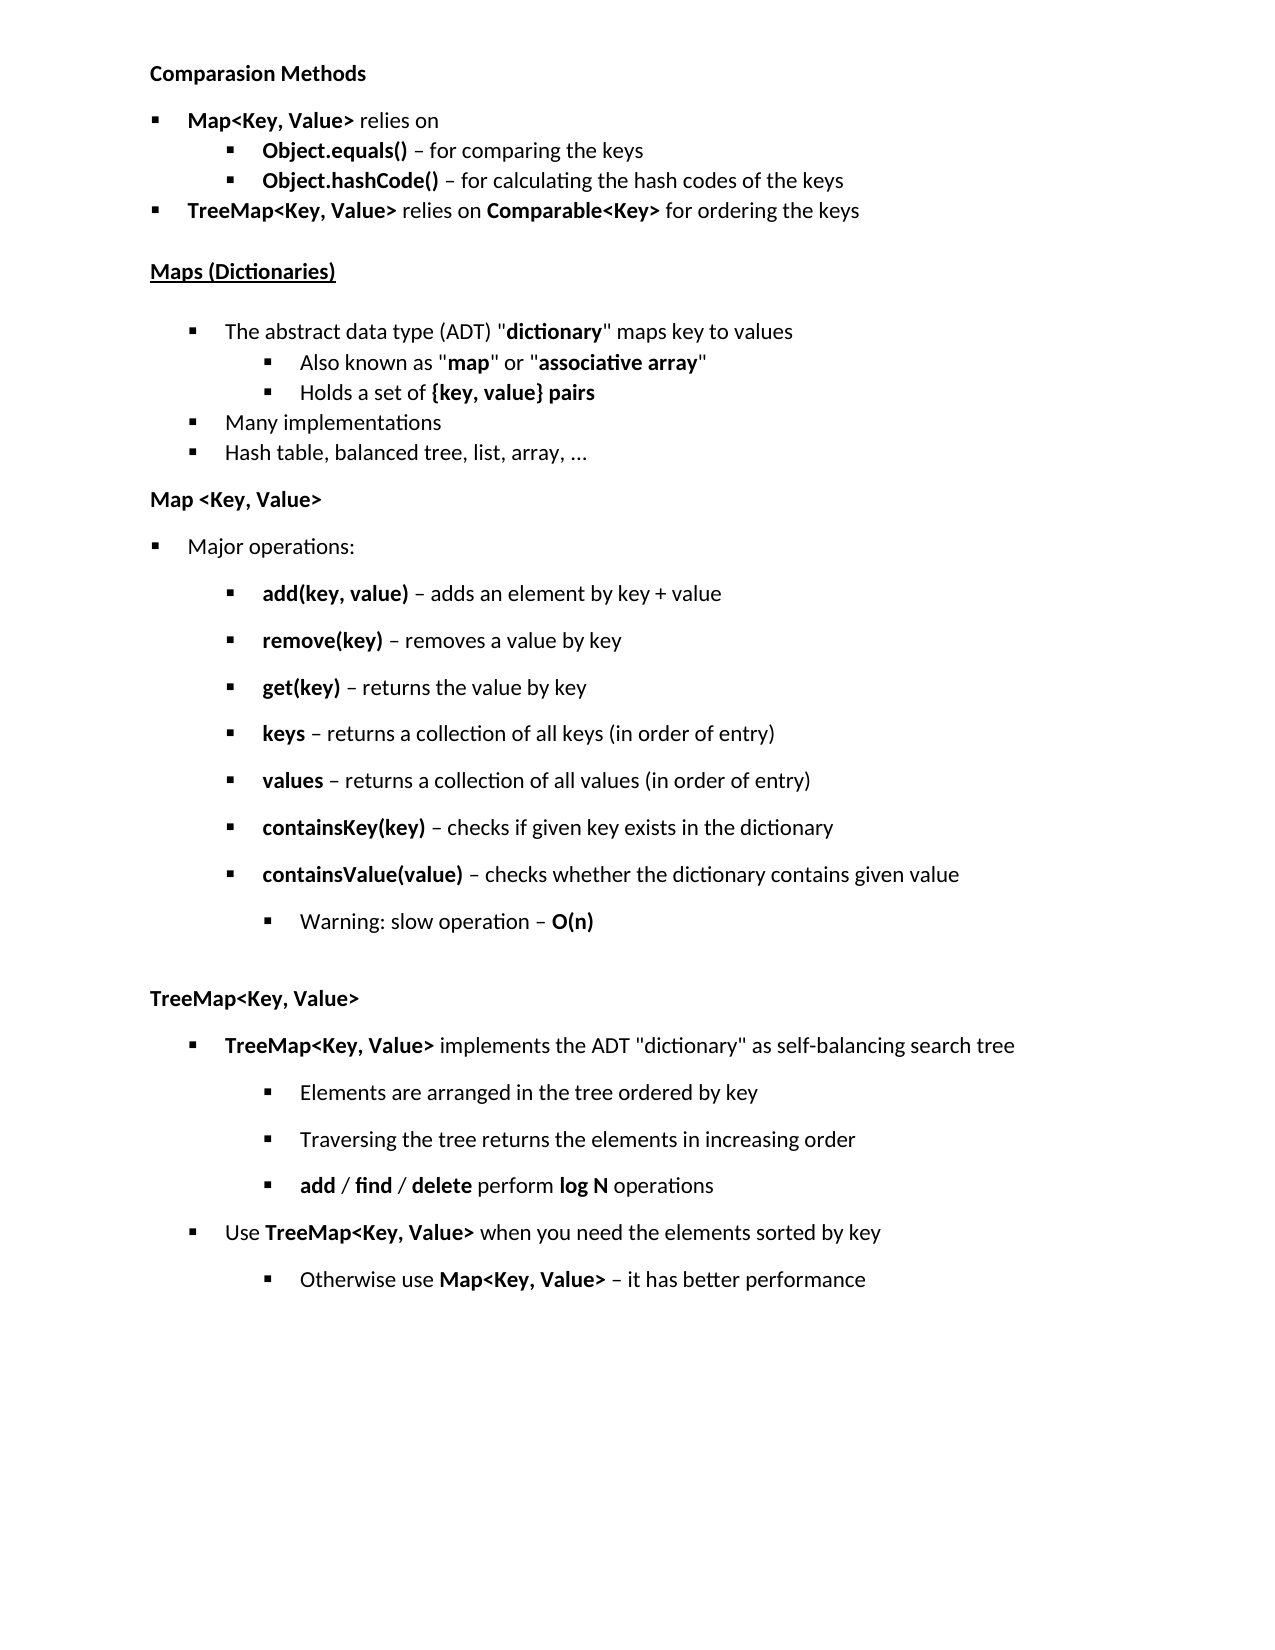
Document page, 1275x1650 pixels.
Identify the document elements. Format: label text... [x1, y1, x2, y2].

text Comparasion Methods [150, 59, 1211, 87]
list containsValue(value) – checks whether the dictionary contains given value [225, 860, 1211, 888]
list Maps (Dictionaries) [150, 257, 1211, 285]
list Map<Key, Value> relies on [150, 106, 1211, 134]
list Otherwise use Map<Key, Value> – it has better performance [262, 1265, 1211, 1293]
list Elements are arranged in the tree ordered by key [262, 1078, 1211, 1106]
list containsKey(key) – checks if given key exists in the dictionary [225, 813, 1211, 841]
list Holds a set of {key, value} pairs [262, 378, 1211, 406]
list Also known as "map" or "associative array" [262, 348, 1211, 376]
text Map <Key, Value> [150, 485, 1211, 513]
list Object.hashCode() – for calculating the hash codes of the keys [225, 166, 1211, 194]
list Hash table, balanced tree, list, array, ... [187, 438, 1211, 466]
list values – returns a collection of all values (in order of entry) [225, 766, 1211, 794]
list Object.equals() – for comparing the keys [225, 136, 1211, 164]
list add / find / delete perform log N operations [262, 1172, 1211, 1200]
list The abstract data type (ADT) "dictionary" maps key to values [187, 317, 1211, 346]
list Traversing the tree returns the elements in increasing order [262, 1125, 1211, 1153]
list Many implementations [187, 408, 1211, 436]
list add(key, value) – adds an element by key + value [225, 579, 1211, 607]
list get(key) – returns the value by key [225, 673, 1211, 701]
list Major operations: [150, 532, 1211, 560]
list keys – returns a collection of all keys (in order of entry) [225, 719, 1211, 748]
list Warning: slow operation – O(n) [262, 907, 1211, 935]
list TreeMap<Key, Value> relies on Comparable<Key> for ordering the keys [150, 197, 1211, 225]
text TreeMap<Key, Value> [150, 984, 1211, 1012]
list TreeMap<Key, Value> implements the ADT "dictionary" as self-balancing search tree [187, 1031, 1211, 1059]
list remove(key) – removes a value by key [225, 626, 1211, 654]
list Use TreeMap<Key, Value> when you need the elements sorted by key [187, 1218, 1211, 1247]
